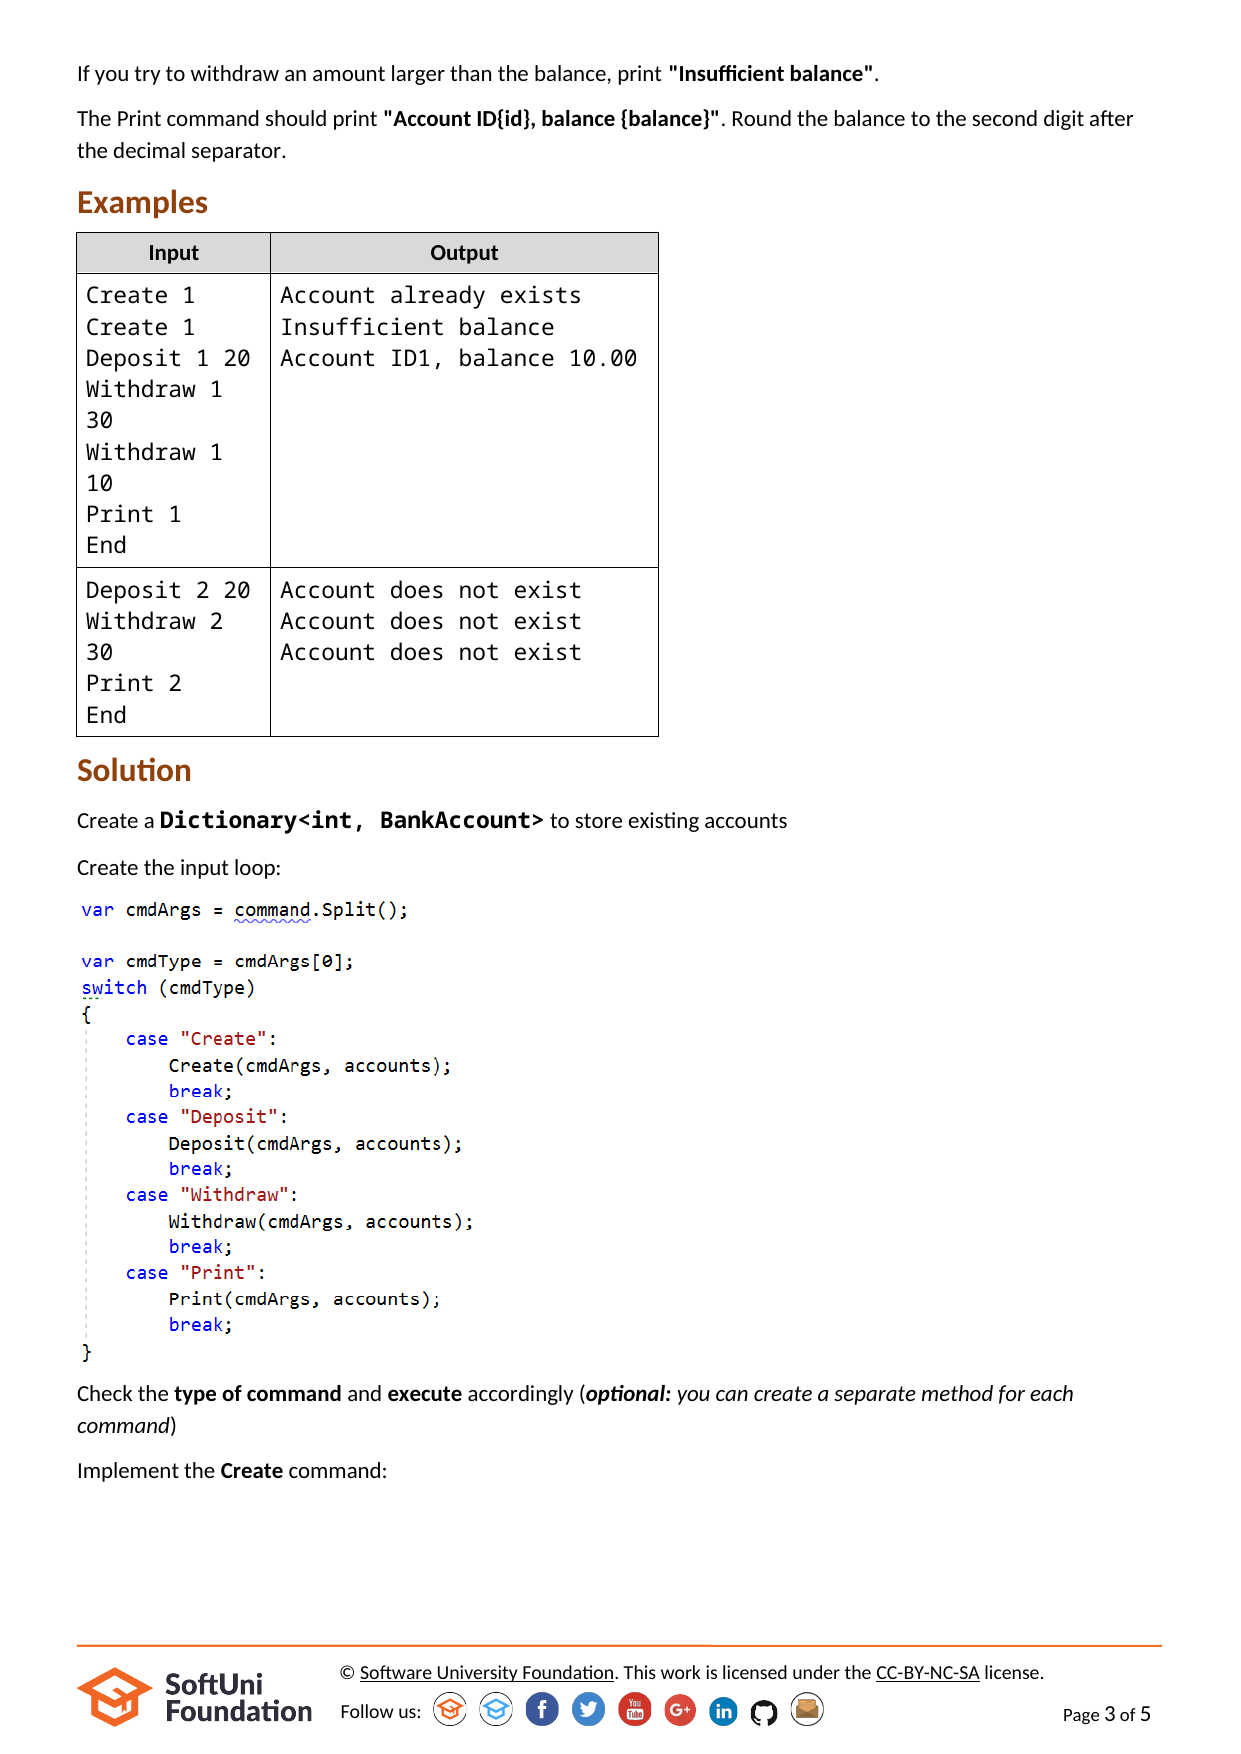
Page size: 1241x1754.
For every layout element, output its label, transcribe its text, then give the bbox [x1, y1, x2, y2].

text Create the input loop: [77, 853, 1163, 881]
text If you try to withdraw an amount larger than the balance, print "Insufficient balance". [77, 59, 1163, 87]
picture [433, 1692, 467, 1726]
table_header Output [271, 233, 658, 272]
table_cell Create 1 Create 1 Deposit 1 20 Withdraw 1 30 Withdraw 1 10 Print 1 End [77, 274, 270, 567]
subtitle Solution [77, 749, 1163, 790]
picture [750, 1700, 778, 1726]
picture [730, 1718, 738, 1726]
picture [76, 897, 509, 1363]
text The Print command should print "Account ID{id}, balance {balance}". Round the balance to the second digit after the decimal separator. [77, 104, 1163, 164]
text Create a Dictionary<int, BankAccount> to store existing accounts [77, 804, 1163, 836]
picture [479, 1692, 513, 1726]
picture [572, 1692, 605, 1726]
table_cell Account does not exist Account does not exist Account does not exist [271, 568, 658, 736]
table_header Input [77, 233, 270, 272]
picture [76, 1667, 312, 1727]
picture [709, 1697, 717, 1705]
picture [618, 1692, 652, 1726]
table_cell Account already exists Insufficient balance Account ID1, balance 10.00 [271, 274, 658, 567]
text Check the type of command and execute accordingly (optional: you can create a separate method for each command) [77, 1379, 1163, 1440]
picture [790, 1692, 824, 1726]
picture [525, 1692, 559, 1726]
picture [664, 1694, 696, 1726]
picture [730, 1697, 738, 1705]
subtitle Examples [77, 181, 1163, 221]
picture [709, 1718, 717, 1726]
text Implement the Create command: [77, 1456, 1163, 1484]
table_cell Deposit 2 20 Withdraw 2 30 Print 2 End [77, 568, 270, 736]
